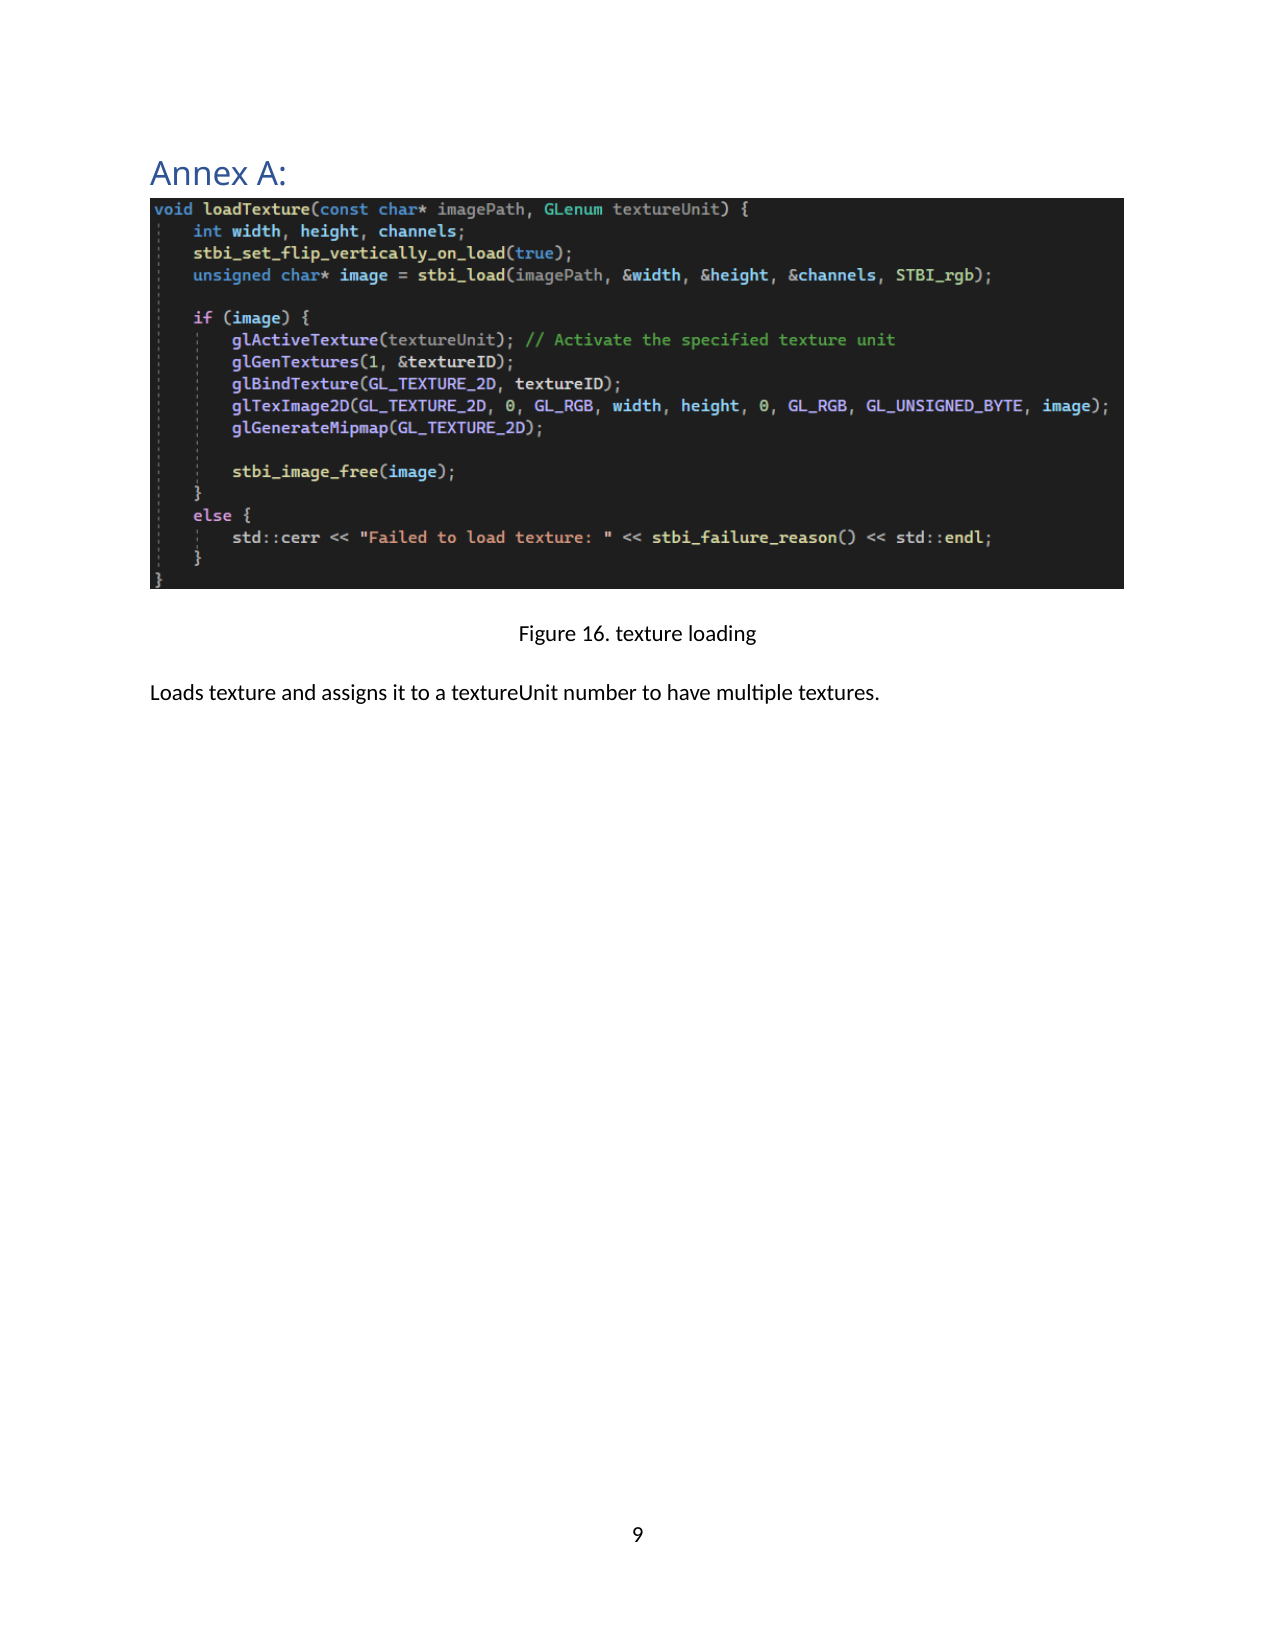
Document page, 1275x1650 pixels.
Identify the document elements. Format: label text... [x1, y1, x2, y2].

text Figure 16. texture loading [150, 619, 1125, 647]
subtitle Annex A: [150, 150, 1125, 195]
text Loads texture and assigns it to a textureUnit number to have multiple textures. [150, 678, 1125, 706]
picture [150, 198, 1124, 589]
